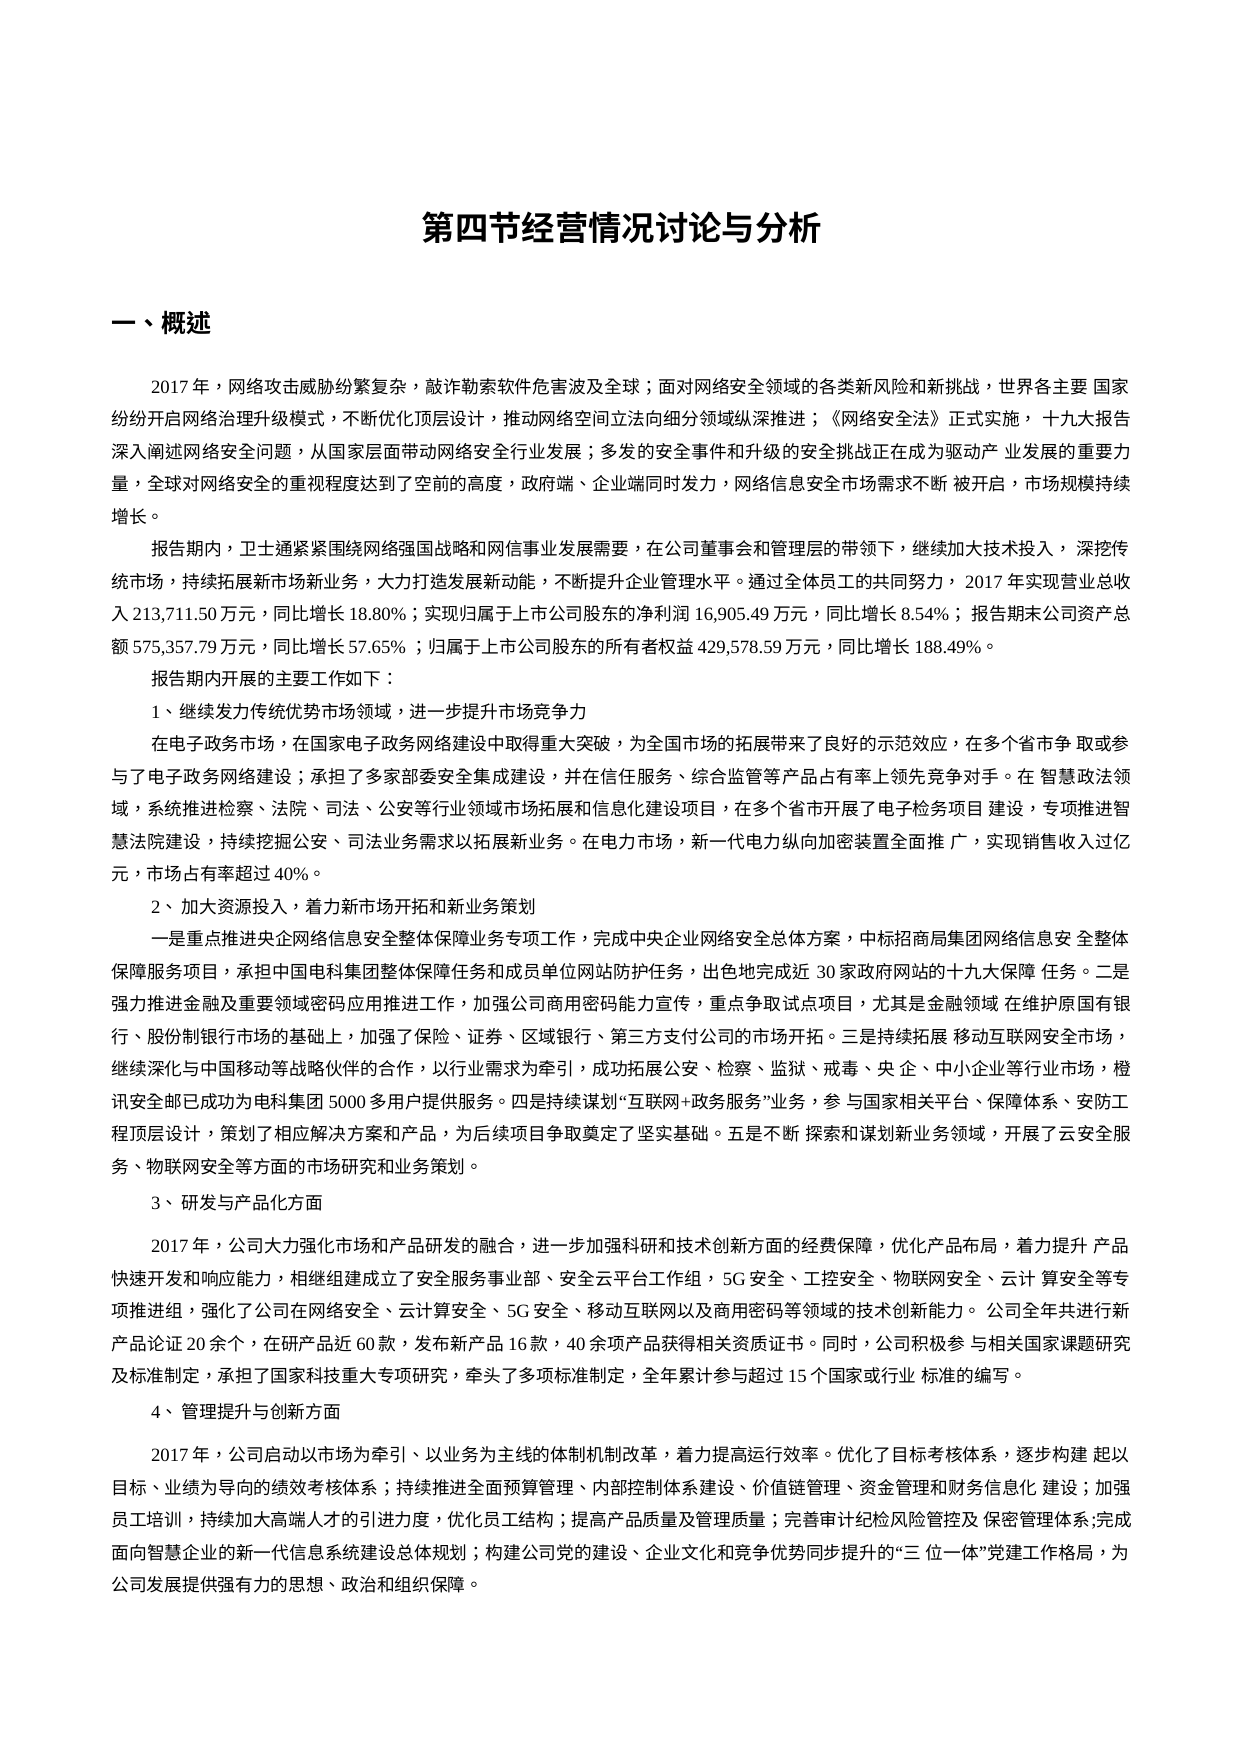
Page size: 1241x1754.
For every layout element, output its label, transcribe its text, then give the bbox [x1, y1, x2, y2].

text 2、 加大资源投入，着力新市场开拓和新业务策划 [111, 887, 1132, 920]
text 在电子政务市场，在国家电子政务网络建设中取得重大突破，为全国市场的拓展带来了良好的示范效应，在多个省市争 取或参与了电子政务网络建设；承担了多家部委安全集成建设，并在信任服务、综合监管等产品占有率上领先竞争对手。在 智慧政法领域，系统推进检察、法院、司法、公安等行业领域市场拓展和信息化建设项目，在多个省市开展了电子检务项目 建设，专项推进智慧法院建设，持续挖掘公安、司法业务需求以拓展新业务。在电力市场，新一代电力纵向加密装置全面推 广，实现销售收入过亿元，市场占有率超过40%。 [111, 725, 1132, 887]
text 2017年，公司大力强化市场和产品研发的融合，进一步加强科研和技术创新方面的经费保障，优化产品布局，着力提升 产品快速开发和响应能力，相继组建成立了安全服务事业部、安全云平台工作组，5G安全、工控安全、物联网安全、云计 算安全等专项推进组，强化了公司在网络安全、云计算安全、5G安全、移动互联网以及商用密码等领域的技术创新能力。 公司全年共进行新产品论证20余个，在研产品近60款，发布新产品16款，40余项产品获得相关资质证书。同时，公司积极参 与相关国家课题研究及标准制定，承担了国家科技重大专项研究，牵头了多项标准制定，全年累计参与超过15个国家或行业 标准的编写。 [111, 1226, 1132, 1389]
text 3、 研发与产品化方面 [111, 1190, 1132, 1214]
text 报告期内开展的主要工作如下： [111, 660, 1132, 692]
text 1、 继续发力传统优势市场领域，进一步提升市场竞争力 [111, 692, 1132, 725]
text 2017年，公司启动以市场为牵引、以业务为主线的体制机制改革，着力提高运行效率。优化了目标考核体系，逐步构建 起以目标、业绩为导向的绩效考核体系；持续推进全面预算管理、内部控制体系建设、价值链管理、资金管理和财务信息化 建设；加强员工培训，持续加大高端人才的引进力度，优化员工结构；提高产品质量及管理质量；完善审计纪检风险管控及 保密管理体系;完成面向智慧企业的新一代信息系统建设总体规划；构建公司党的建设、企业文化和竞争优势同步提升的“三 位一体”党建工作格局，为公司发展提供强有力的思想、政治和组织保障。 [111, 1436, 1132, 1598]
text 2017年，网络攻击威胁纷繁复杂，敲诈勒索软件危害波及全球；面对网络安全领域的各类新风险和新挑战，世界各主要 国家纷纷开启网络治理升级模式，不断优化顶层设计，推动网络空间立法向细分领域纵深推进；《网络安全法》正式实施， 十九大报告深入阐述网络安全问题，从国家层面带动网络安全行业发展；多发的安全事件和升级的安全挑战正在成为驱动产 业发展的重要力量，全球对网络安全的重视程度达到了空前的高度，政府端、企业端同时发力，网络信息安全市场需求不断 被开启，市场规模持续增长。 [111, 367, 1132, 530]
subtitle 第四节经营情况讨论与分析 [111, 204, 1132, 250]
text 一是重点推进央企网络信息安全整体保障业务专项工作，完成中央企业网络安全总体方案，中标招商局集团网络信息安 全整体保障服务项目，承担中国电科集团整体保障任务和成员单位网站防护任务，出色地完成近30家政府网站的十九大保障 任务。二是强力推进金融及重要领域密码应用推进工作，加强公司商用密码能力宣传，重点争取试点项目，尤其是金融领域 在维护原国有银行、股份制银行市场的基础上，加强了保险、证券、区域银行、第三方支付公司的市场开拓。三是持续拓展 移动互联网安全市场，继续深化与中国移动等战略伙伴的合作，以行业需求为牵引，成功拓展公安、检察、监狱、戒毒、央 企、中小企业等行业市场，橙讯安全邮已成功为电科集团5000多用户提供服务。四是持续谋划“互联网+政务服务”业务，参 与国家相关平台、保障体系、安防工程顶层设计，策划了相应解决方案和产品，为后续项目争取奠定了坚实基础。五是不断 探索和谋划新业务领域，开展了云安全服务、物联网安全等方面的市场研究和业务策划。 [111, 920, 1132, 1180]
text 报告期内，卫士通紧紧围绕网络强国战略和网信事业发展需要，在公司董事会和管理层的带领下，继续加大技术投入， 深挖传统市场，持续拓展新市场新业务，大力打造发展新动能，不断提升企业管理水平。通过全体员工的共同努力，2017 年实现营业总收入213,711.50万元，同比增长18.80%；实现归属于上市公司股东的净利润16,905.49万元，同比增长8.54%； 报告期末公司资产总额575,357.79万元，同比增长57.65% ；归属于上市公司股东的所有者权益429,578.59万元，同比增长 188.49%。 [111, 530, 1132, 660]
subtitle 一、概述 [111, 306, 1132, 340]
text 4、 管理提升与创新方面 [111, 1399, 1132, 1423]
